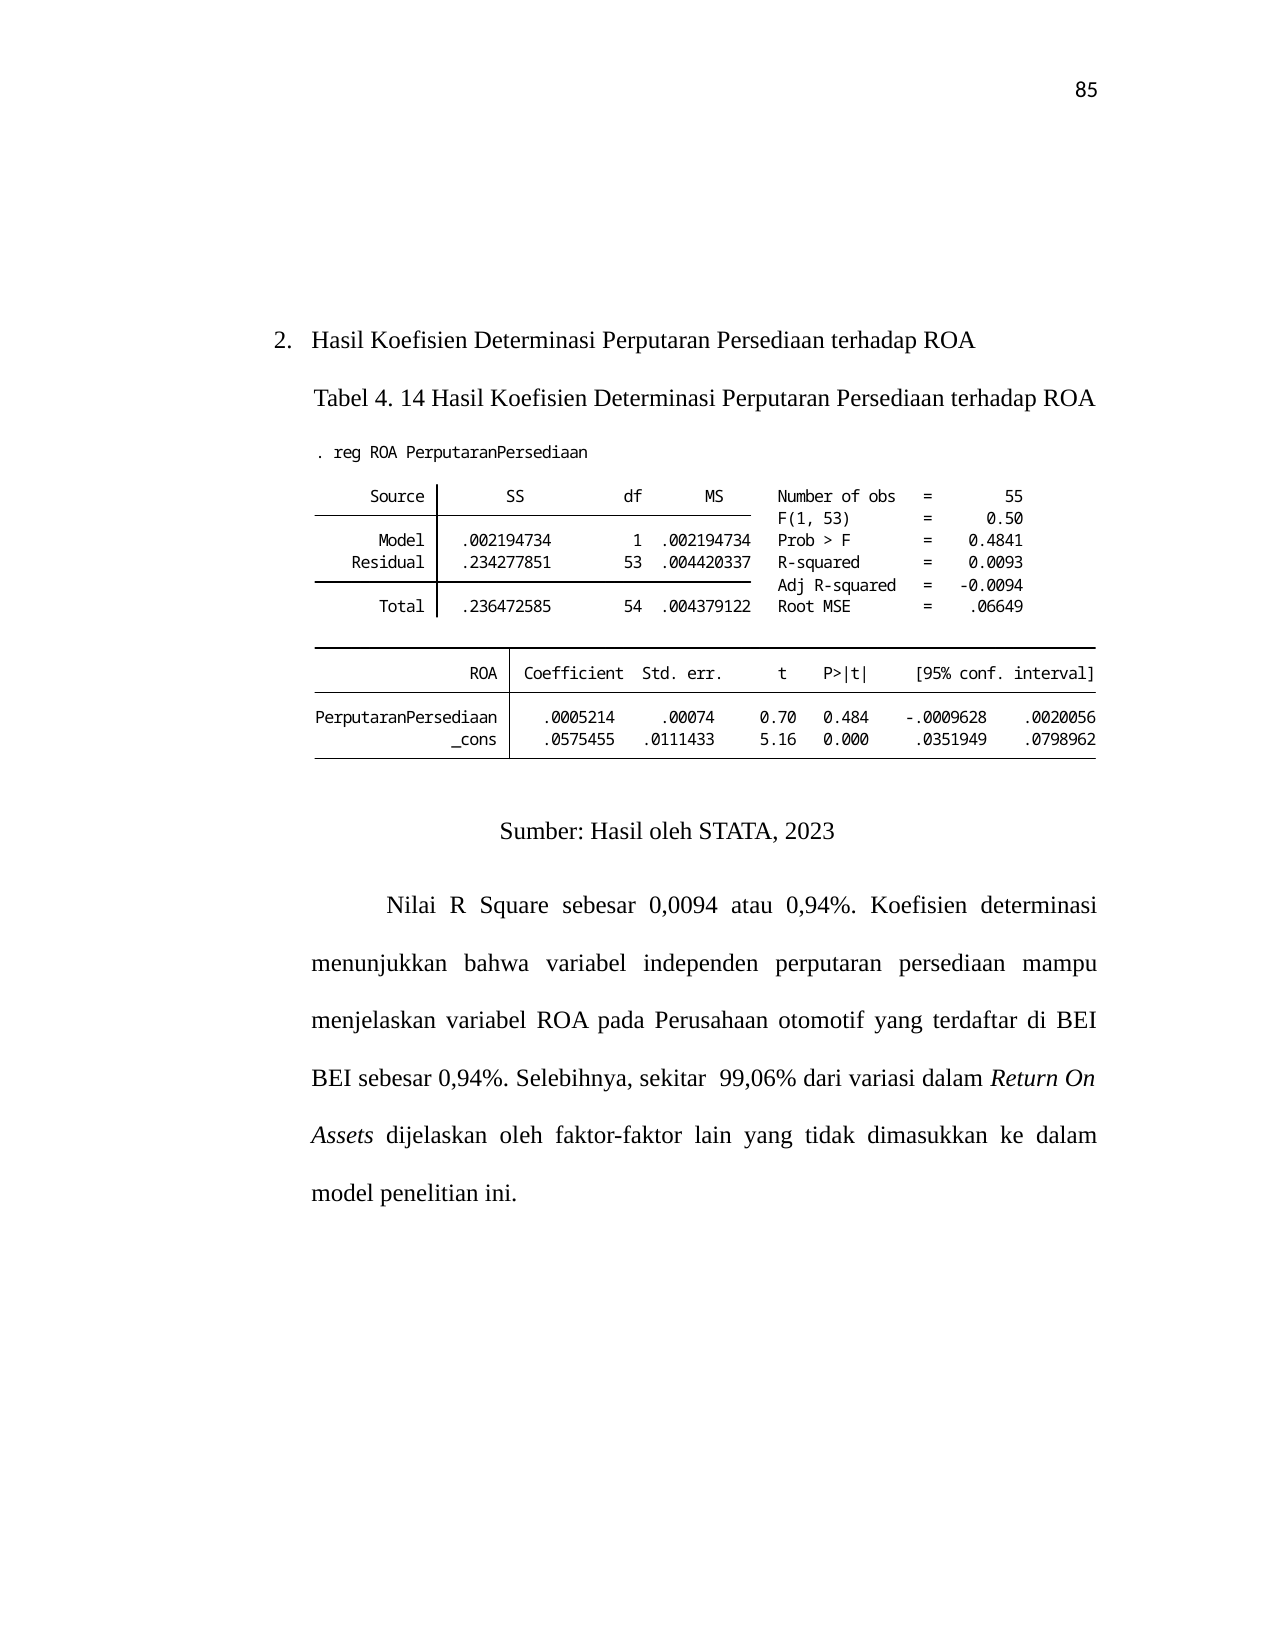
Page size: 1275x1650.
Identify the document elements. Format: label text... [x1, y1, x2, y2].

list Tabel 4. 14 Hasil Koefisien Determinasi Perputaran Persediaan terhadap ROA [311, 383, 1098, 412]
text Sumber: Hasil oleh STATA, 2023 [236, 816, 1098, 845]
list Hasil Koefisien Determinasi Perputaran Persediaan terhadap ROA [274, 326, 1098, 354]
text Nilai R Square sebesar 0,0094 atau 0,94%. Koefisien determinasi menunjukkan bahwa variabel independen perputaran persediaan mampu menjelaskan variabel ROA pada Perusahaan otomotif yang terdaftar di BEI BEI sebesar 0,94%. Selebihnya, sekitar 99,06% dari variasi dalam Return On Assets dijelaskan oleh faktor-faktor lain yang tidak dimasukkan ke dalam model penelitian ini. [311, 890, 1098, 1206]
